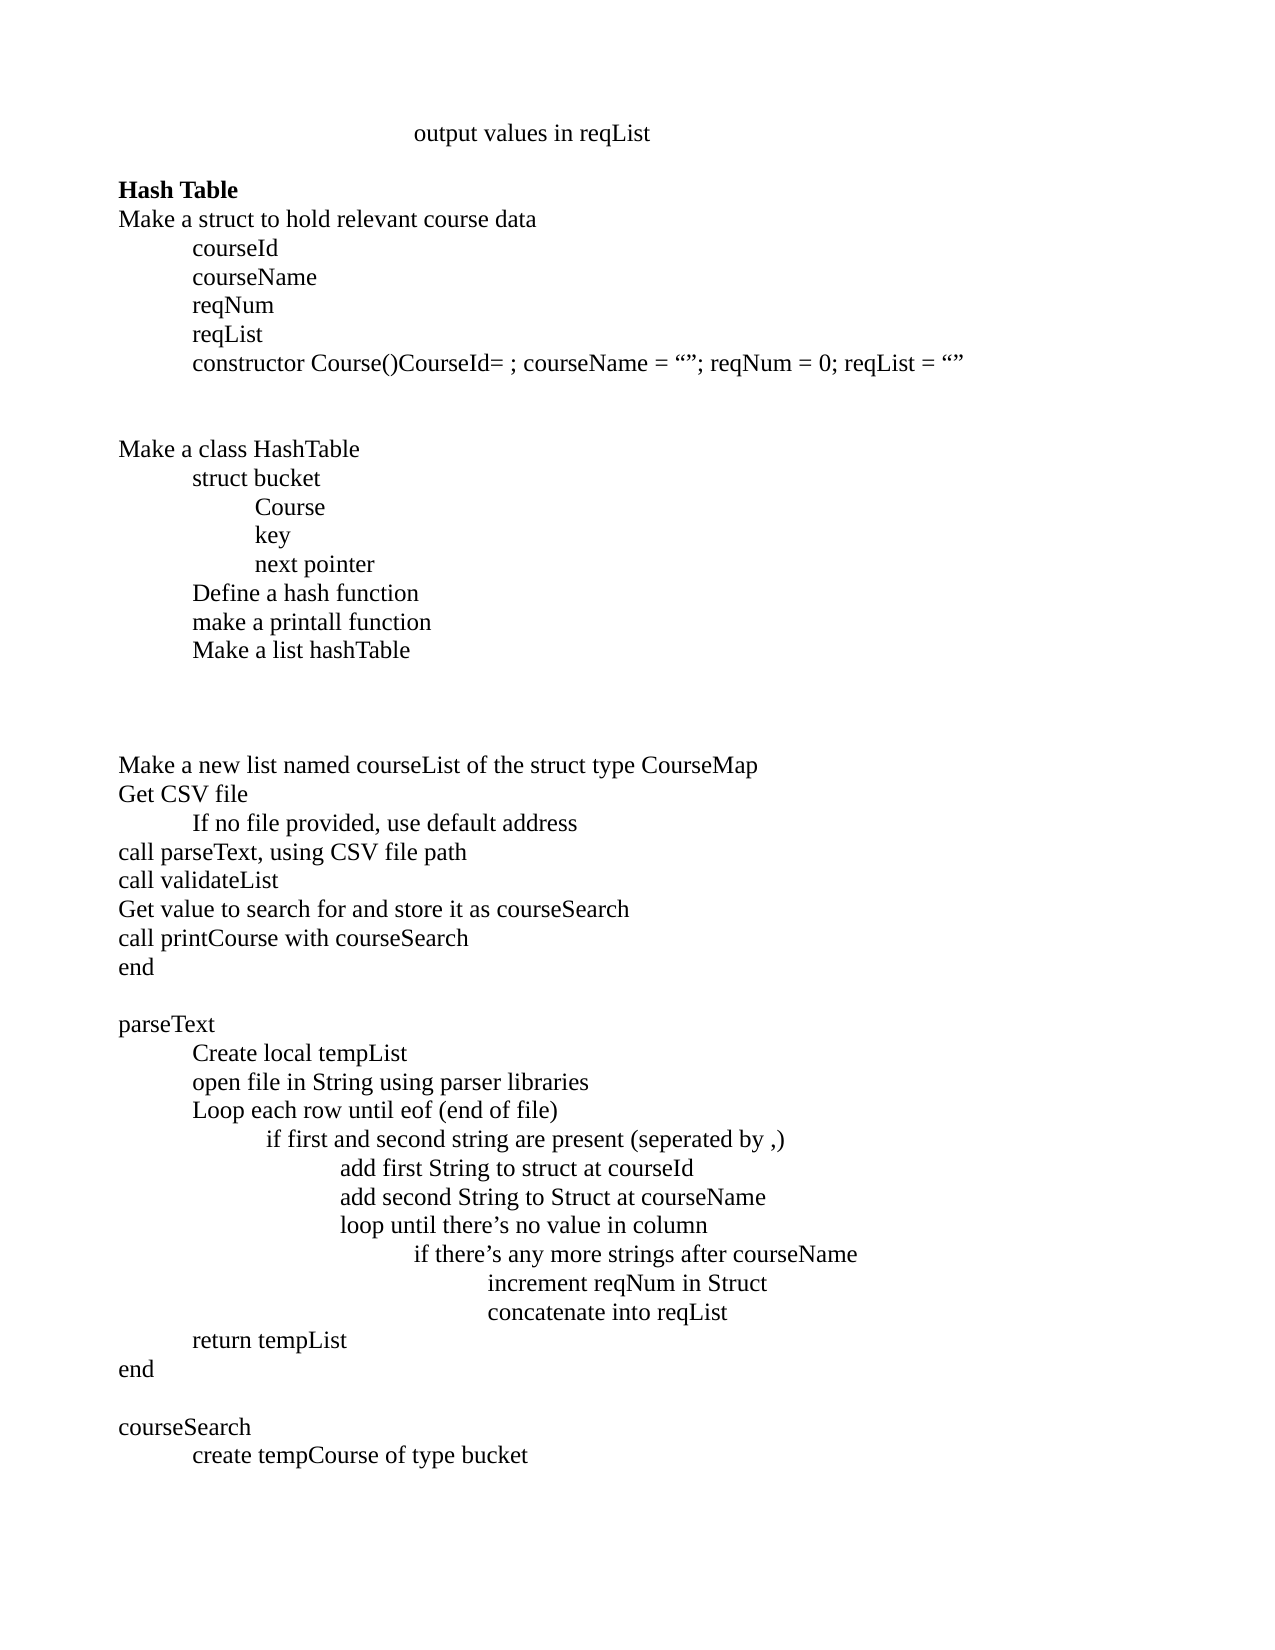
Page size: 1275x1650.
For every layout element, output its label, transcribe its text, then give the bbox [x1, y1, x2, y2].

text Get CSV file If no file provided, use default address [118, 779, 1157, 837]
text Course [118, 492, 1157, 521]
text Get value to search for and store it as courseSearch [118, 894, 1157, 923]
text open file in String using parser libraries Loop each row until eof (end of file) [118, 1067, 1157, 1124]
text add second String to Struct at courseName [118, 1182, 1157, 1211]
text courseSearch [118, 1412, 1157, 1441]
text output values in reqList [118, 118, 1157, 147]
text Make a new list named courseList of the struct type CourseMap [118, 751, 1157, 779]
text Make a class HashTable struct bucket [118, 434, 1157, 492]
text constructor Course()CourseId= ; courseName = “”; reqNum = 0; reqList = “” [118, 348, 1157, 377]
text Define a hash function make a printall function Make a list hashTable [118, 578, 1157, 664]
text end [118, 1354, 1157, 1383]
text courseId [118, 233, 1157, 262]
text if there’s any more strings after courseName [118, 1239, 1157, 1268]
text loop until there’s no value in column [118, 1211, 1157, 1239]
text create tempCourse of type bucket [118, 1441, 1157, 1469]
text parseText [118, 1009, 1157, 1038]
text Create local tempList [118, 1038, 1157, 1067]
text concatenate into reqList [118, 1297, 1157, 1326]
text add first String to struct at courseId [118, 1153, 1157, 1182]
text courseName [118, 262, 1157, 291]
text reqList [118, 319, 1157, 348]
text return tempList [118, 1326, 1157, 1354]
text increment reqNum in Struct [118, 1268, 1157, 1297]
text Make a struct to hold relevant course data [118, 204, 1157, 233]
text call printCourse with courseSearch [118, 923, 1157, 952]
text call validateList [118, 866, 1157, 894]
text reqNum [118, 291, 1157, 319]
text key [118, 521, 1157, 549]
text if first and second string are present (seperated by ,) [118, 1124, 1157, 1153]
text Hash Table [118, 176, 1157, 204]
text call parseText, using CSV file path [118, 837, 1157, 866]
text next pointer [118, 549, 1157, 578]
text end [118, 952, 1157, 981]
